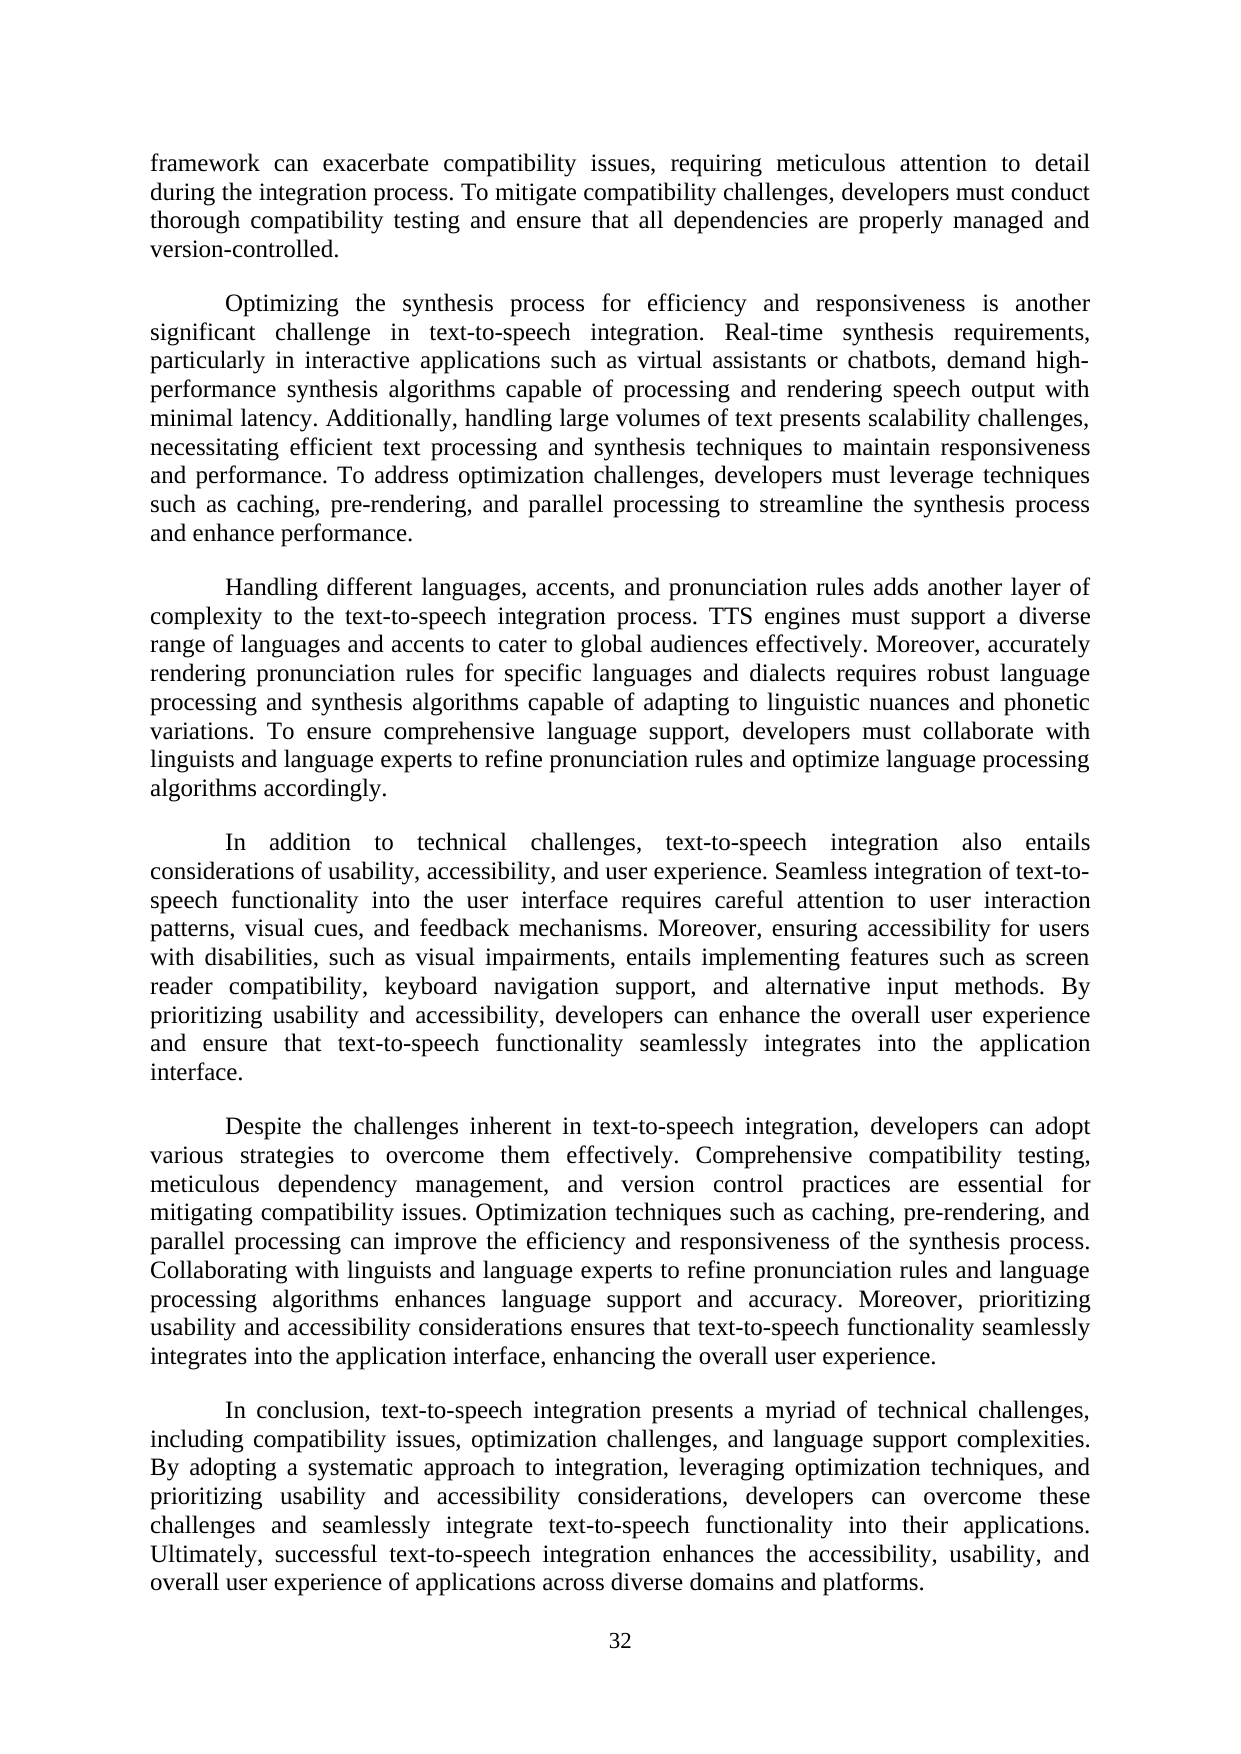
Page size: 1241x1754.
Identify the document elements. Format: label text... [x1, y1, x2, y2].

text framework can exacerbate compatibility issues, requiring meticulous attention to detail during the integration process. To mitigate compatibility challenges, developers must conduct thorough compatibility testing and ensure that all dependencies are properly managed and version-controlled. [150, 148, 1091, 263]
text In addition to technical challenges, text-to-speech integration also entails considerations of usability, accessibility, and user experience. Seamless integration of text-to- speech functionality into the user interface requires careful attention to user interaction patterns, visual cues, and feedback mechanisms. Moreover, ensuring accessibility for users with disabilities, such as visual impairments, entails implementing features such as screen reader compatibility, keyboard navigation support, and alternative input methods. By prioritizing usability and accessibility, developers can enhance the overall user experience and ensure that text-to-speech functionality seamlessly integrates into the application interface. [150, 827, 1091, 1086]
text Handling different languages, accents, and pronunciation rules adds another layer of complexity to the text-to-speech integration process. TTS engines must support a diverse range of languages and accents to cater to global audiences effectively. Moreover, accurately rendering pronunciation rules for specific languages and dialects requires robust language processing and synthesis algorithms capable of adapting to linguistic nuances and phonetic variations. To ensure comprehensive language support, developers must collaborate with linguists and language experts to refine pronunciation rules and optimize language processing algorithms accordingly. [150, 572, 1091, 802]
text Optimizing the synthesis process for efficiency and responsiveness is another significant challenge in text-to-speech integration. Real-time synthesis requirements, particularly in interactive applications such as virtual assistants or chatbots, demand high- performance synthesis algorithms capable of processing and rendering speech output with minimal latency. Additionally, handling large volumes of text presents scalability challenges, necessitating efficient text processing and synthesis techniques to maintain responsiveness and performance. To address optimization challenges, developers must leverage techniques such as caching, pre-rendering, and parallel processing to streamline the synthesis process and enhance performance. [150, 288, 1091, 547]
text Despite the challenges inherent in text-to-speech integration, developers can adopt various strategies to overcome them effectively. Comprehensive compatibility testing, meticulous dependency management, and version control practices are essential for mitigating compatibility issues. Optimization techniques such as caching, pre-rendering, and parallel processing can improve the efficiency and responsiveness of the synthesis process. Collaborating with linguists and language experts to refine pronunciation rules and language processing algorithms enhances language support and accuracy. Moreover, prioritizing usability and accessibility considerations ensures that text-to-speech functionality seamlessly integrates into the application interface, enhancing the overall user experience. [150, 1111, 1091, 1370]
text In conclusion, text-to-speech integration presents a myriad of technical challenges, including compatibility issues, optimization challenges, and language support complexities. By adopting a systematic approach to integration, leveraging optimization techniques, and prioritizing usability and accessibility considerations, developers can overcome these challenges and seamlessly integrate text-to-speech functionality into their applications. Ultimately, successful text-to-speech integration enhances the accessibility, usability, and overall user experience of applications across diverse domains and platforms. [150, 1395, 1091, 1596]
